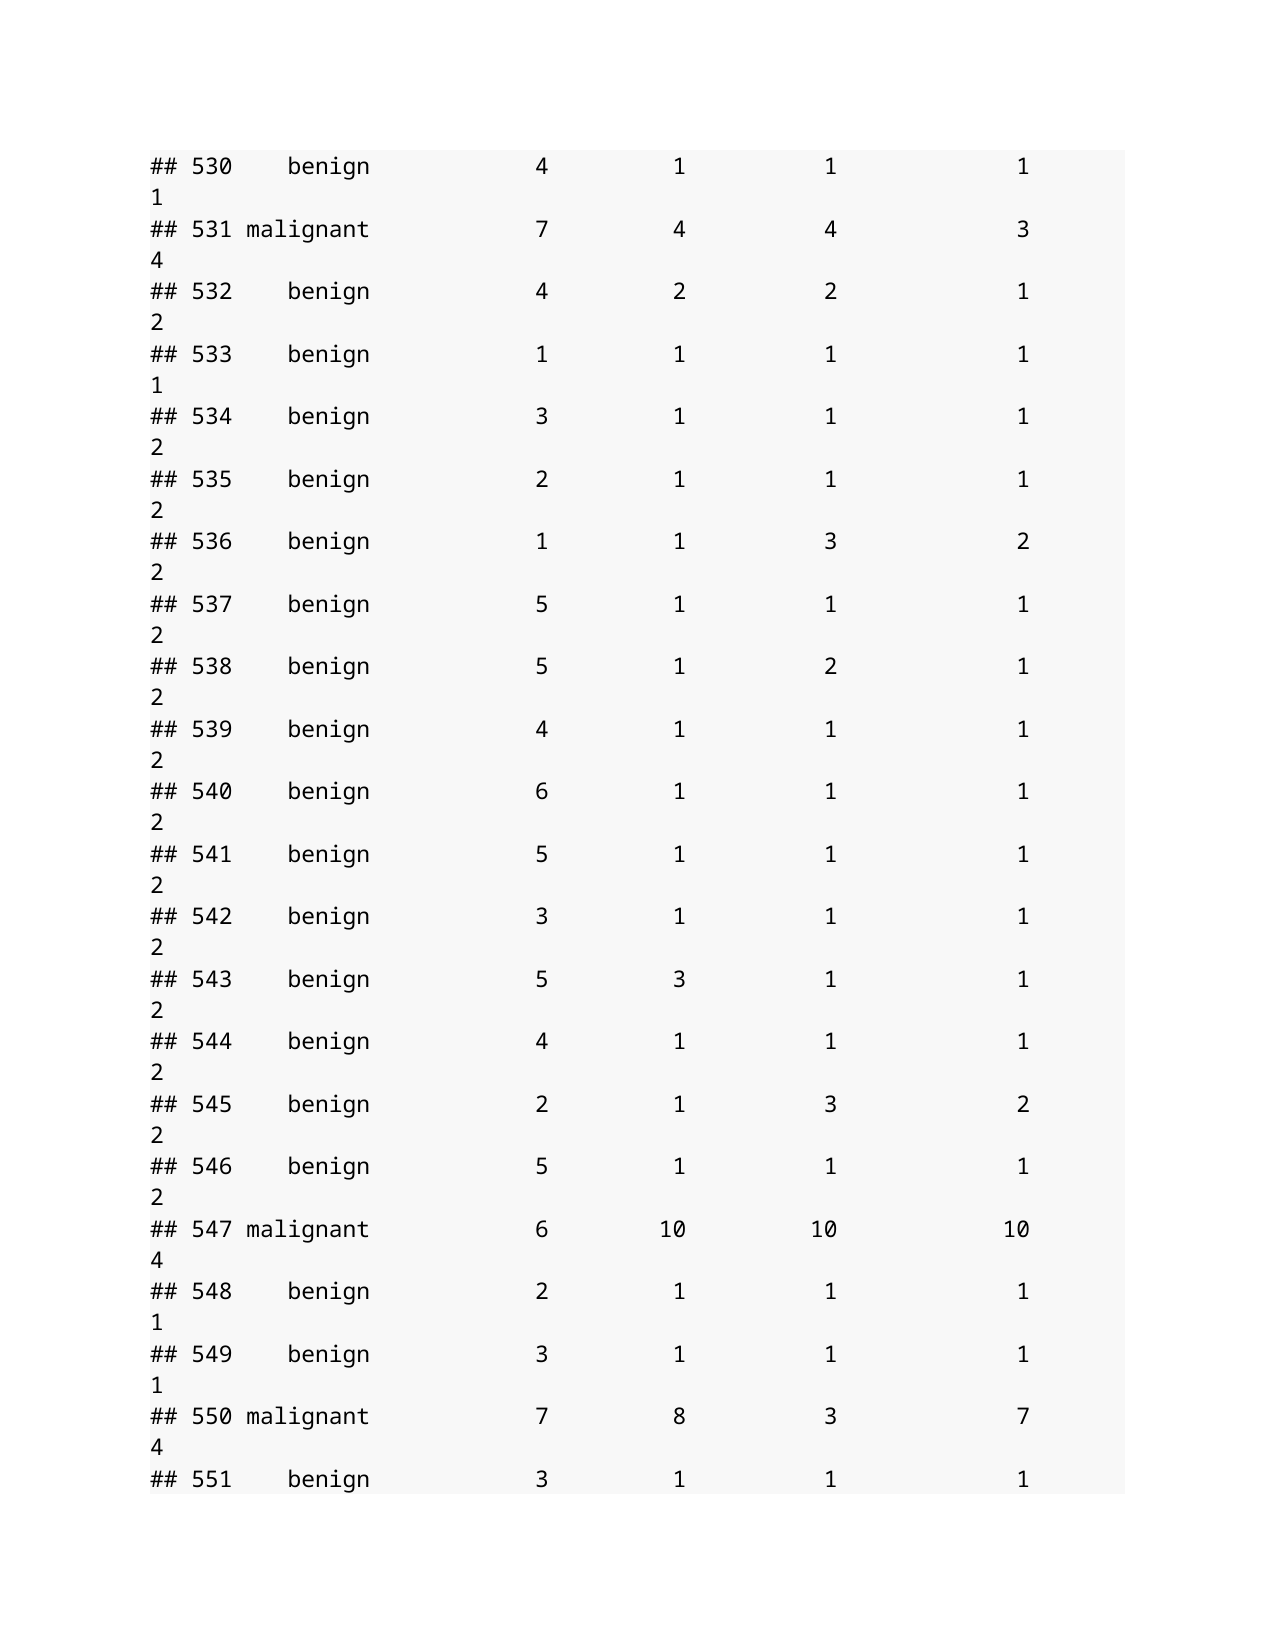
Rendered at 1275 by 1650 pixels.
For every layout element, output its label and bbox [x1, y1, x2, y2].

text [150, 150, 1125, 1494]
